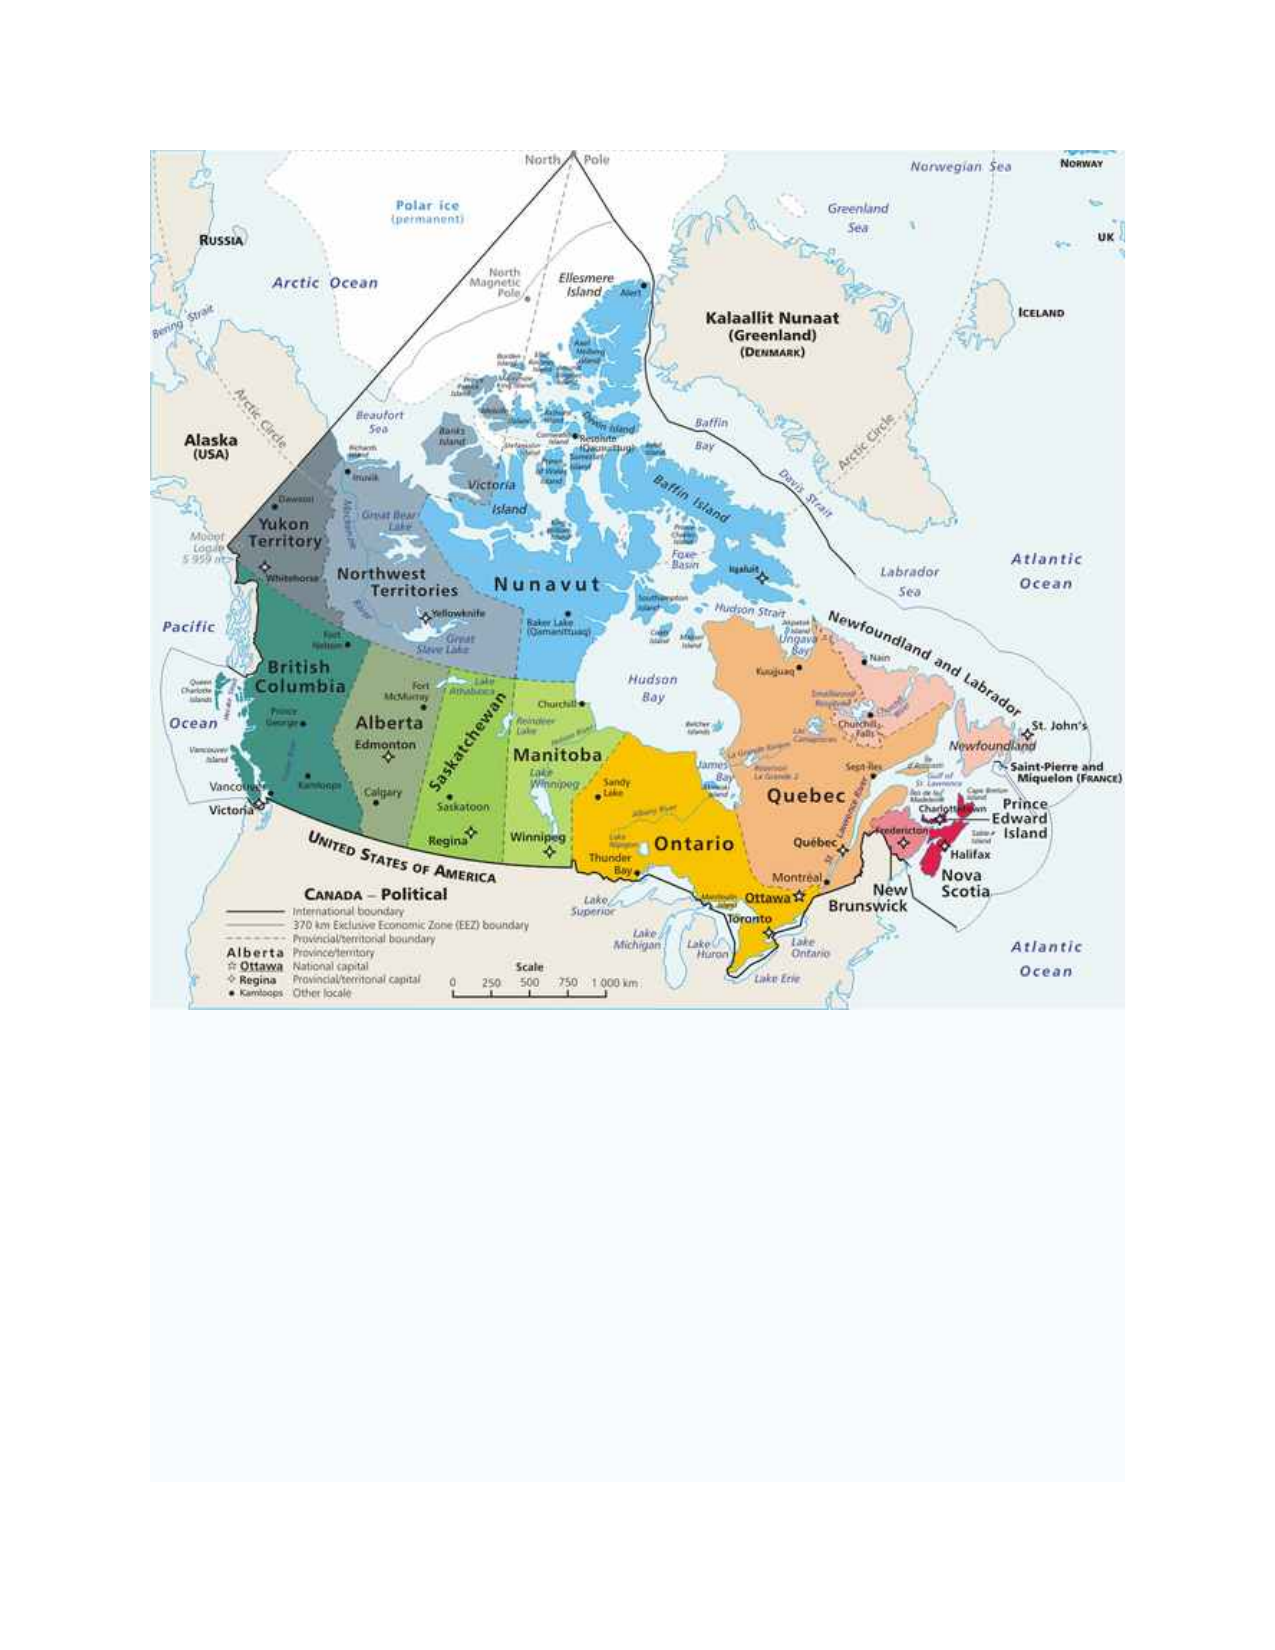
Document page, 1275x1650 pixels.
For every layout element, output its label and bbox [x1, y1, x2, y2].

picture [150, 150, 1125, 1010]
